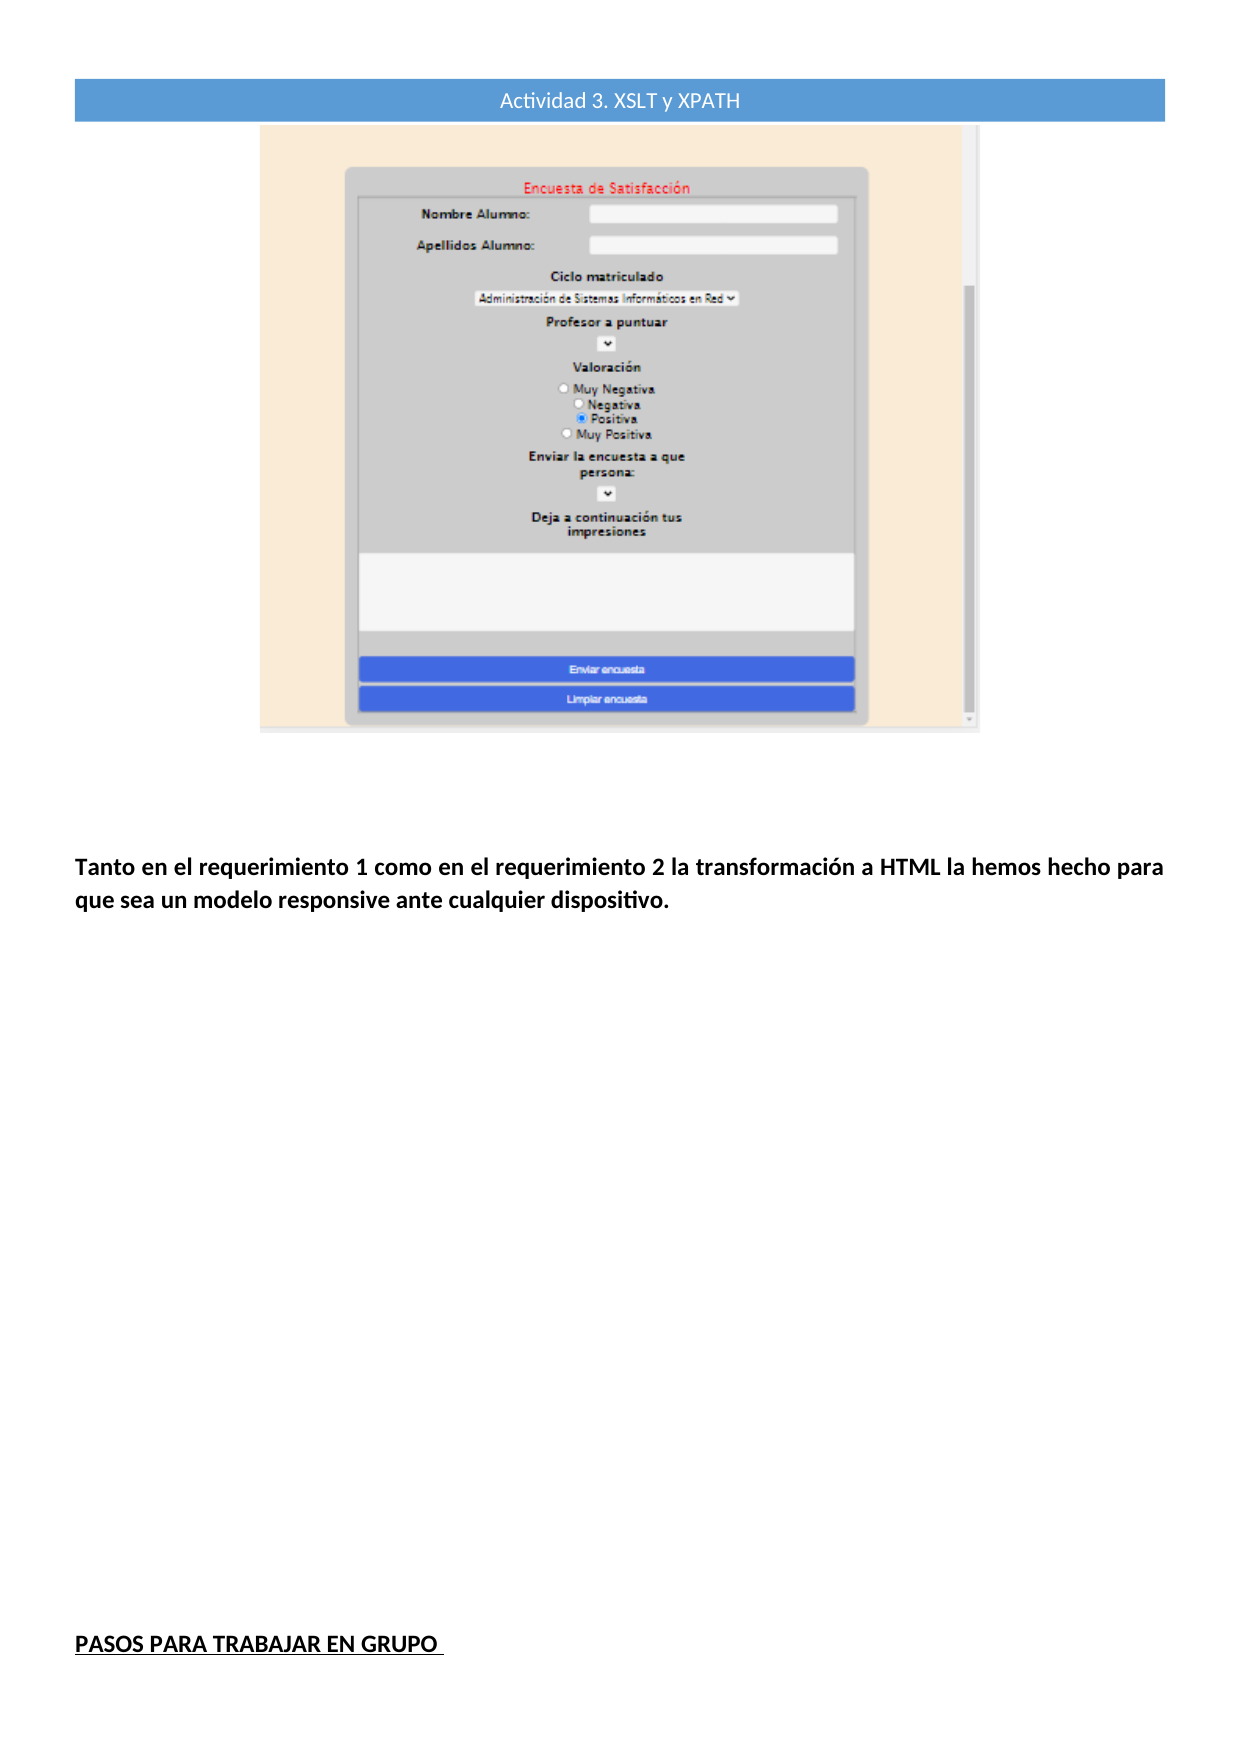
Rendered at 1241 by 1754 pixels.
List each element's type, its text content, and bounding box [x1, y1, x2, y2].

picture [259, 125, 981, 733]
text Tanto en el requerimiento 1 como en el requerimiento 2 la transformación a HTML la hemos hecho para que sea un modelo responsive ante cualquier dispositivo. [75, 851, 1165, 914]
text PASOS PARA TRABAJAR EN GRUPO [75, 1628, 1165, 1658]
